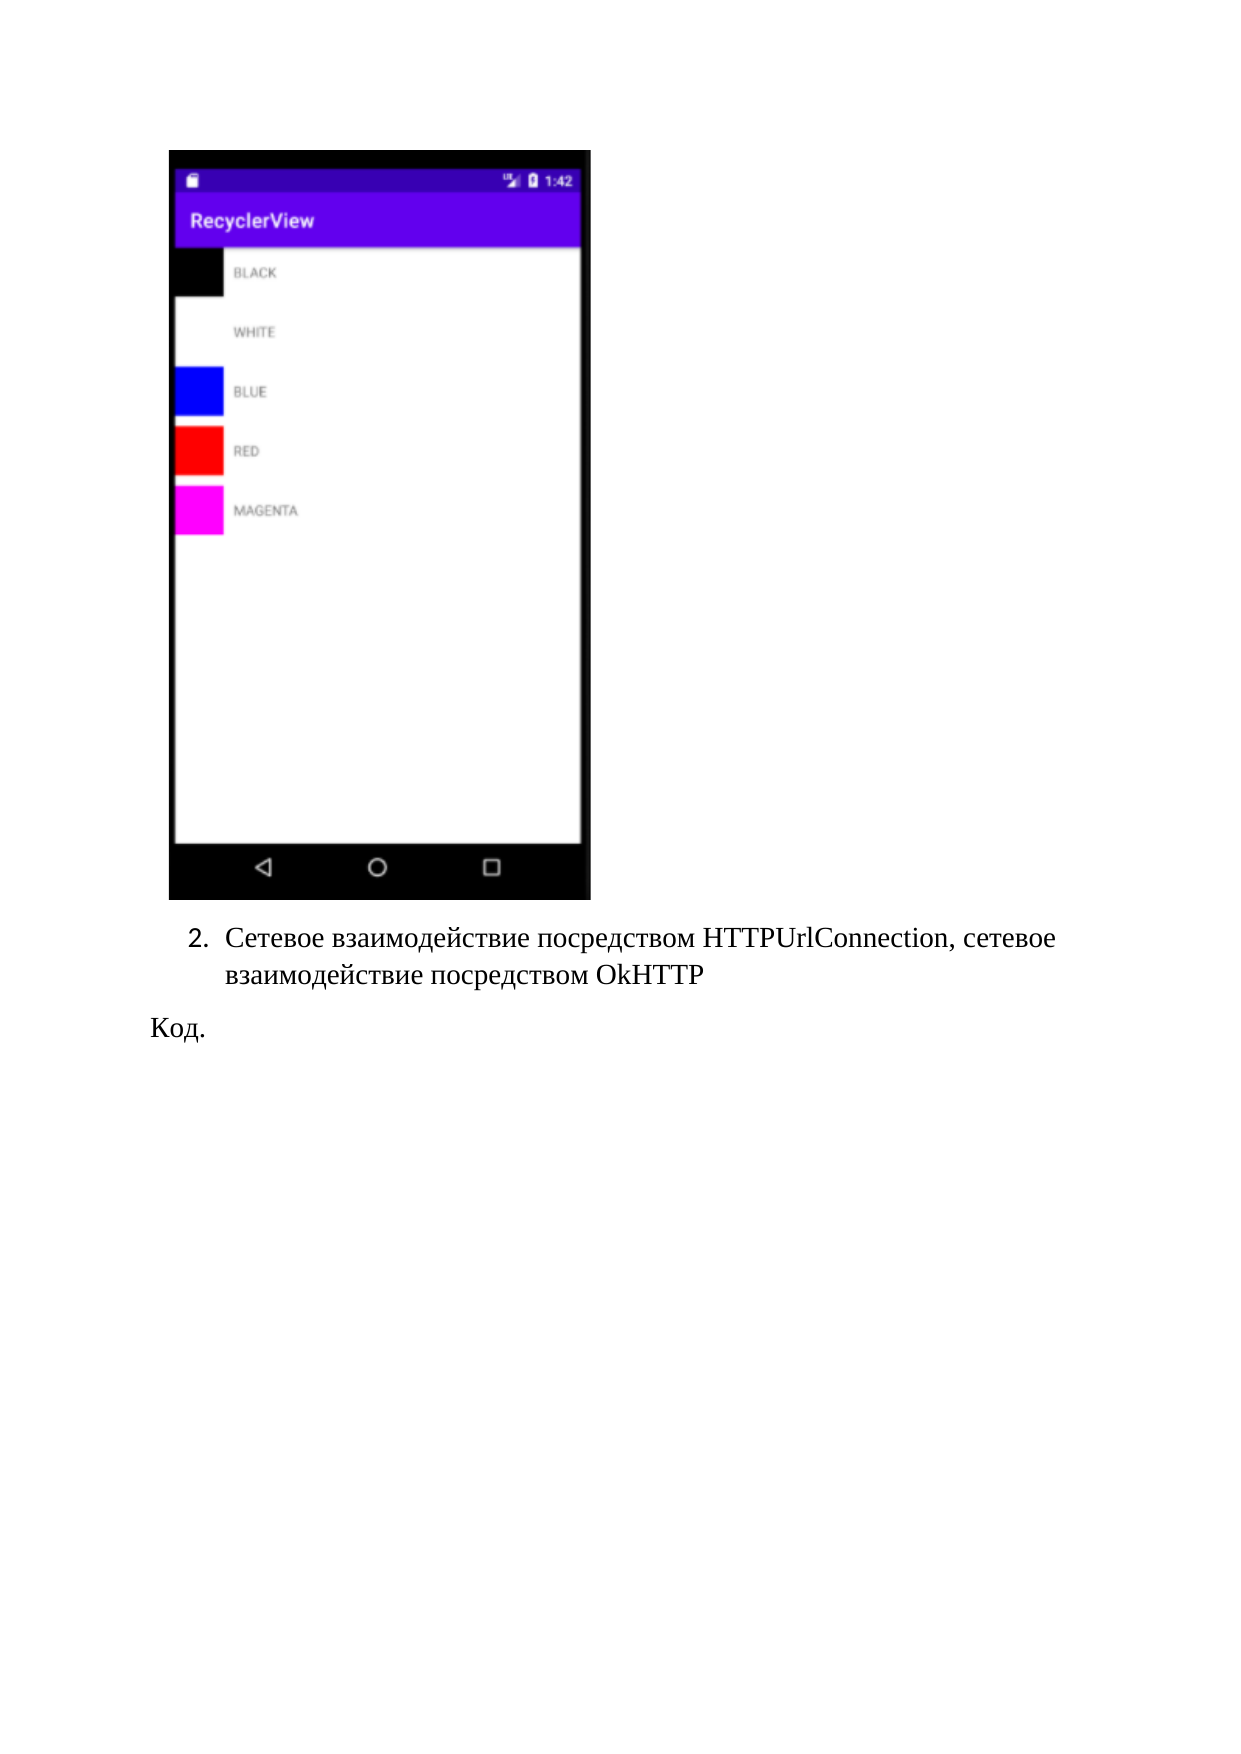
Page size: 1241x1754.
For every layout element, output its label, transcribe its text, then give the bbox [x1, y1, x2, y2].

list Сетевое взаимодействие посредством HTTPUrlConnection, сетевое взаимодействие посредством OkHTTP [187, 919, 1090, 991]
text Код. [150, 1010, 1090, 1043]
